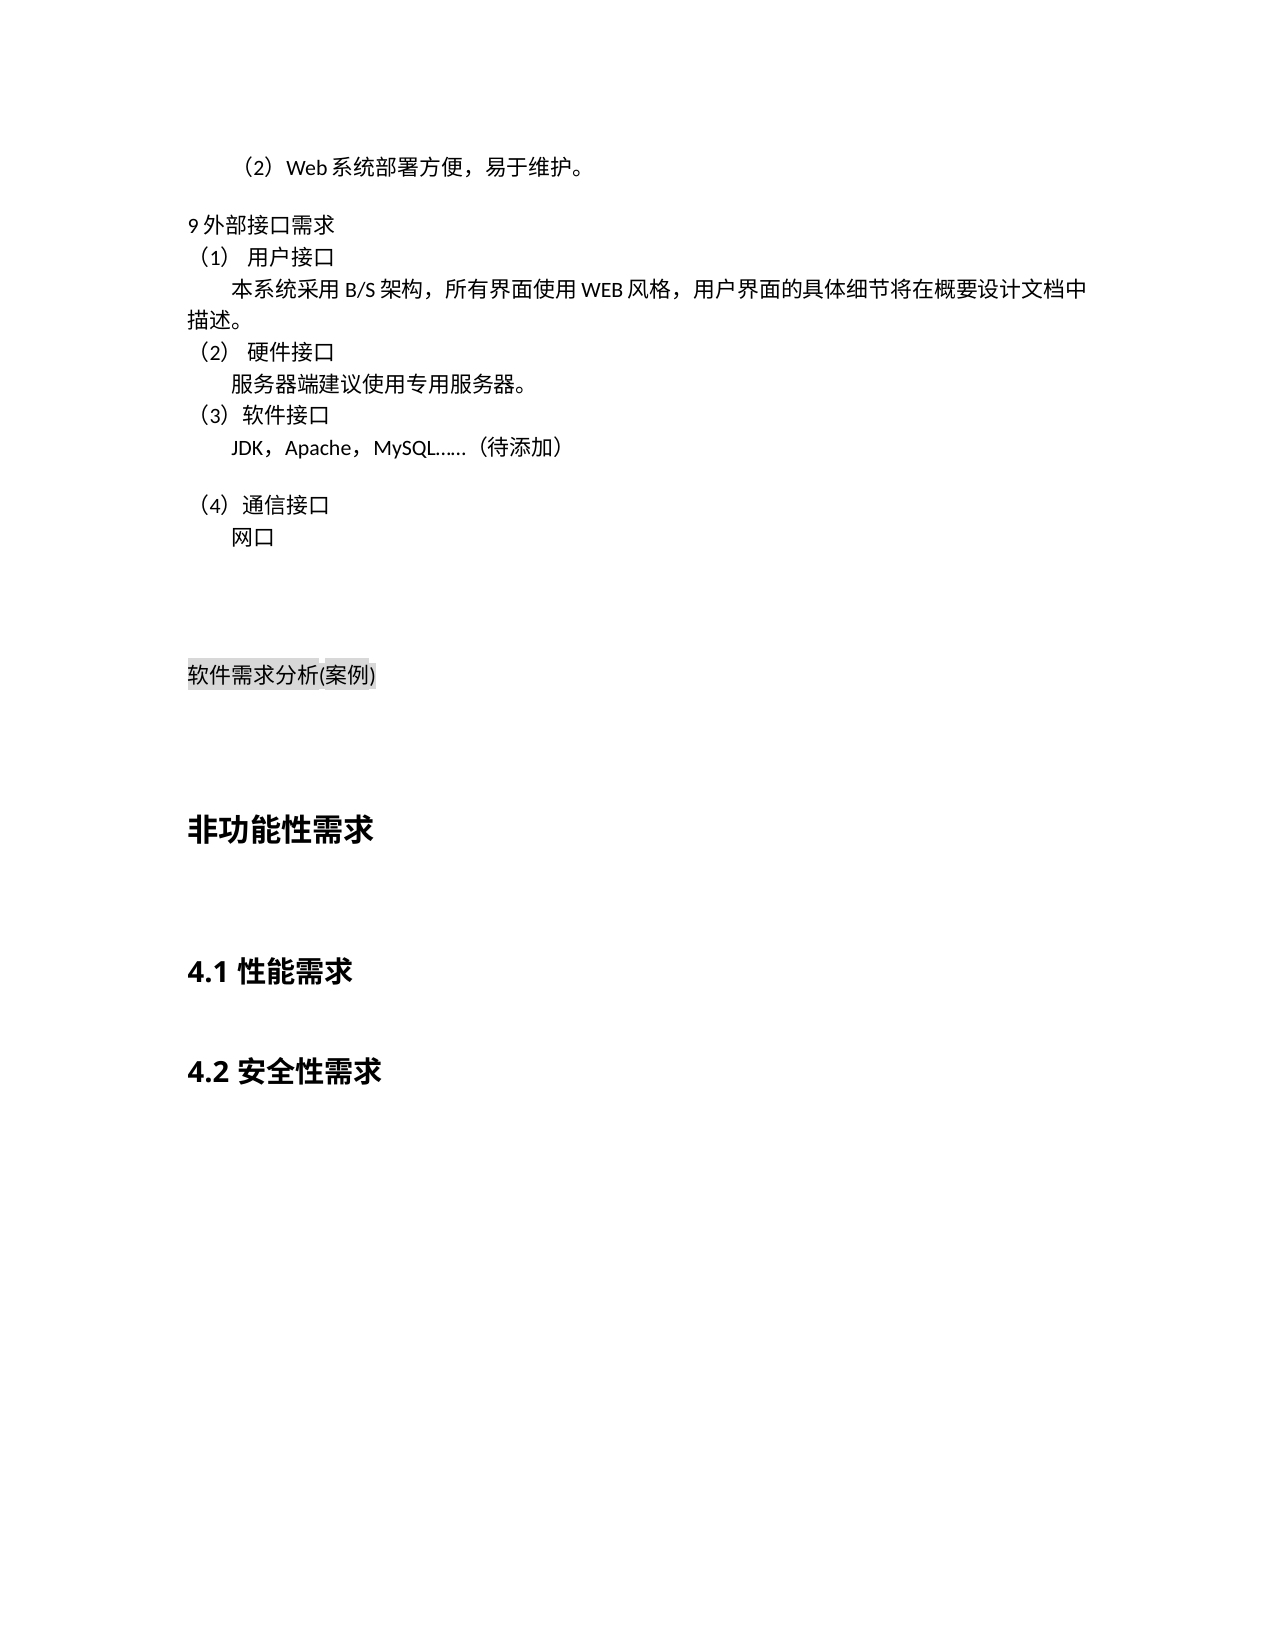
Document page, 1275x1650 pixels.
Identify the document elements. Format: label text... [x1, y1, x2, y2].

subtitle 非功能性需求 [187, 805, 1087, 851]
text 本系统采用B/S架构，所有界面使用WEB风格，用户界面的具体细节将在概要设计文档中描述。 [187, 272, 1087, 335]
text （2） 硬件接口 [187, 335, 1087, 367]
text 服务器端建议使用专用服务器。 [187, 367, 1087, 398]
text 网口 [187, 520, 1087, 552]
text 9 外部接口需求 [187, 208, 1087, 240]
text （1） 用户接口 [187, 240, 1087, 272]
text （4）通信接口 [187, 488, 1087, 520]
text JDK，Apache，MySQL……（待添加） [187, 430, 1087, 462]
subtitle 4.2 安全性需求 [187, 1049, 1087, 1091]
text （2）Web系统部署方便，易于维护。 [187, 150, 1087, 182]
text （3）软件接口 [187, 398, 1087, 430]
subtitle 4.1 性能需求 [187, 948, 1087, 991]
text 软件需求分析(案例) [369, 658, 1087, 690]
